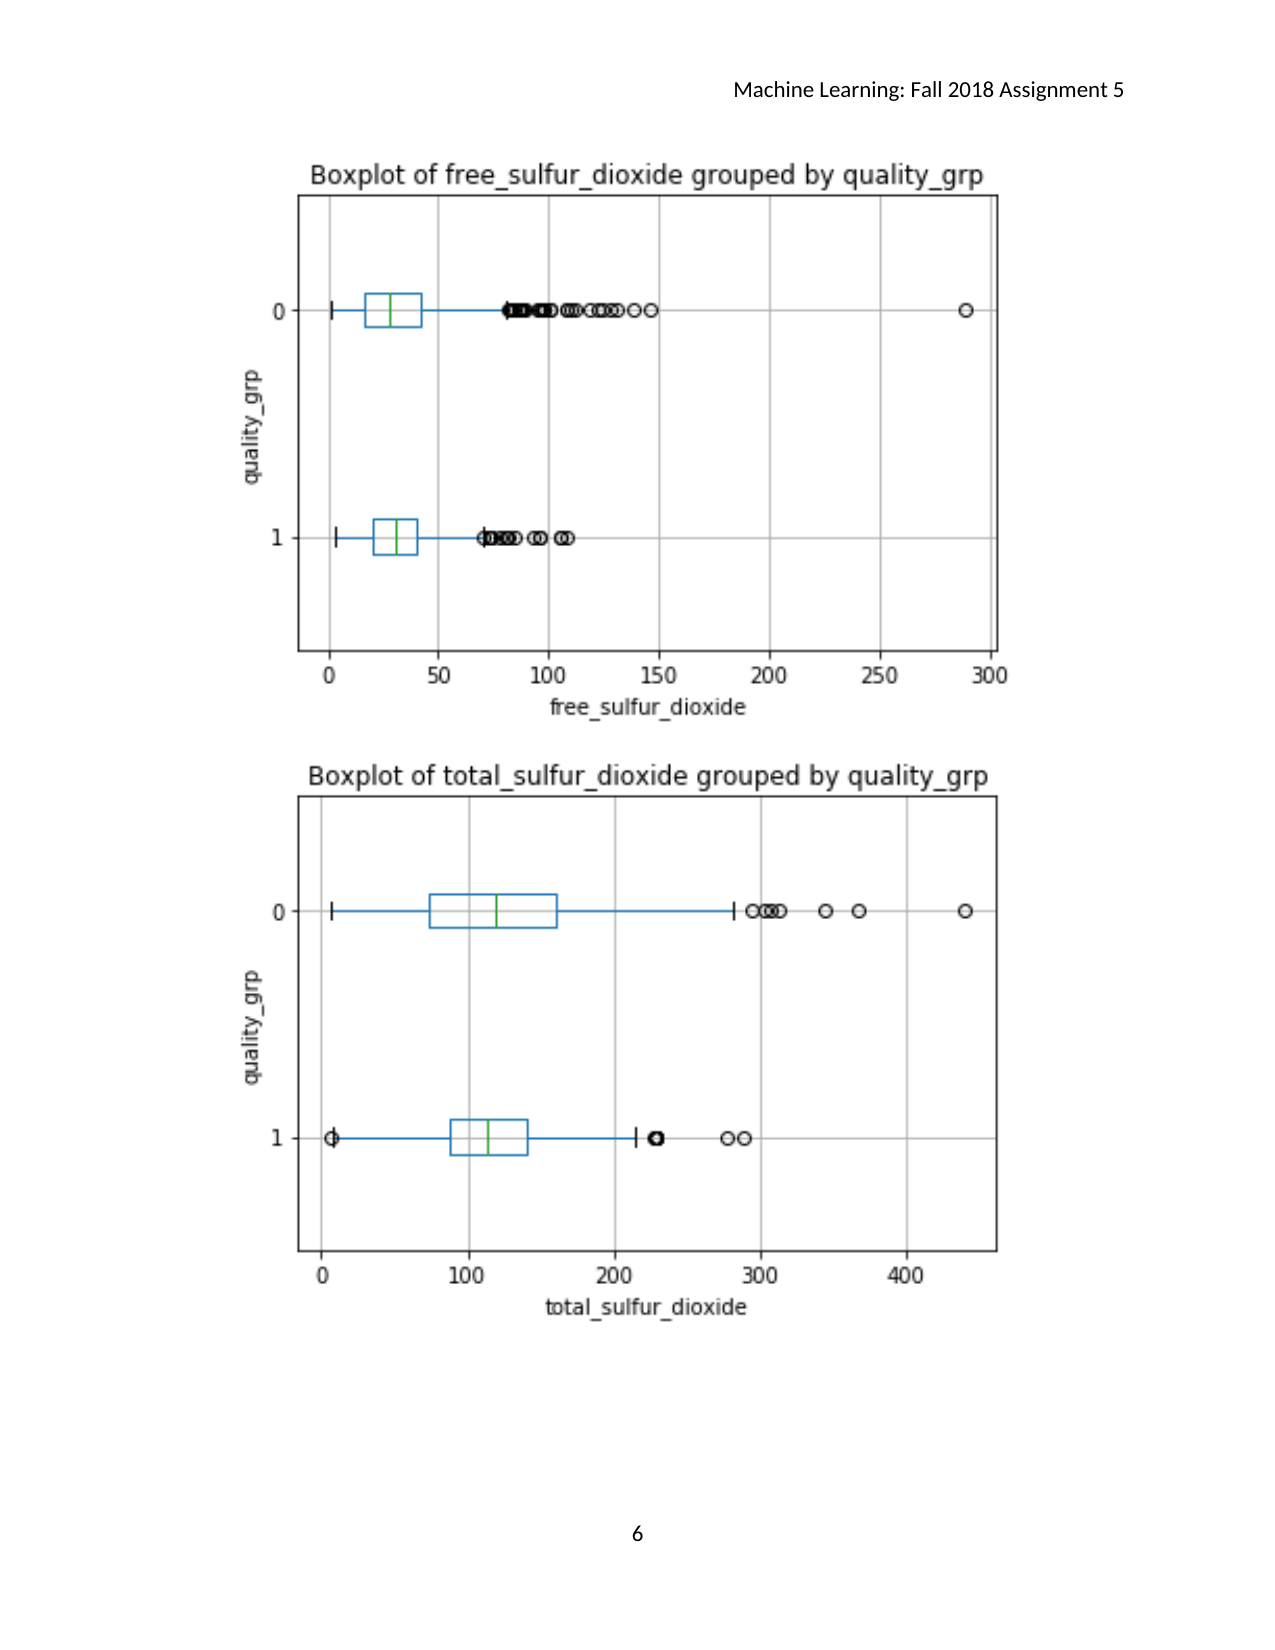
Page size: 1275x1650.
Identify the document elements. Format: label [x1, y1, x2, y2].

picture [225, 150, 1023, 732]
picture [225, 750, 1017, 1332]
